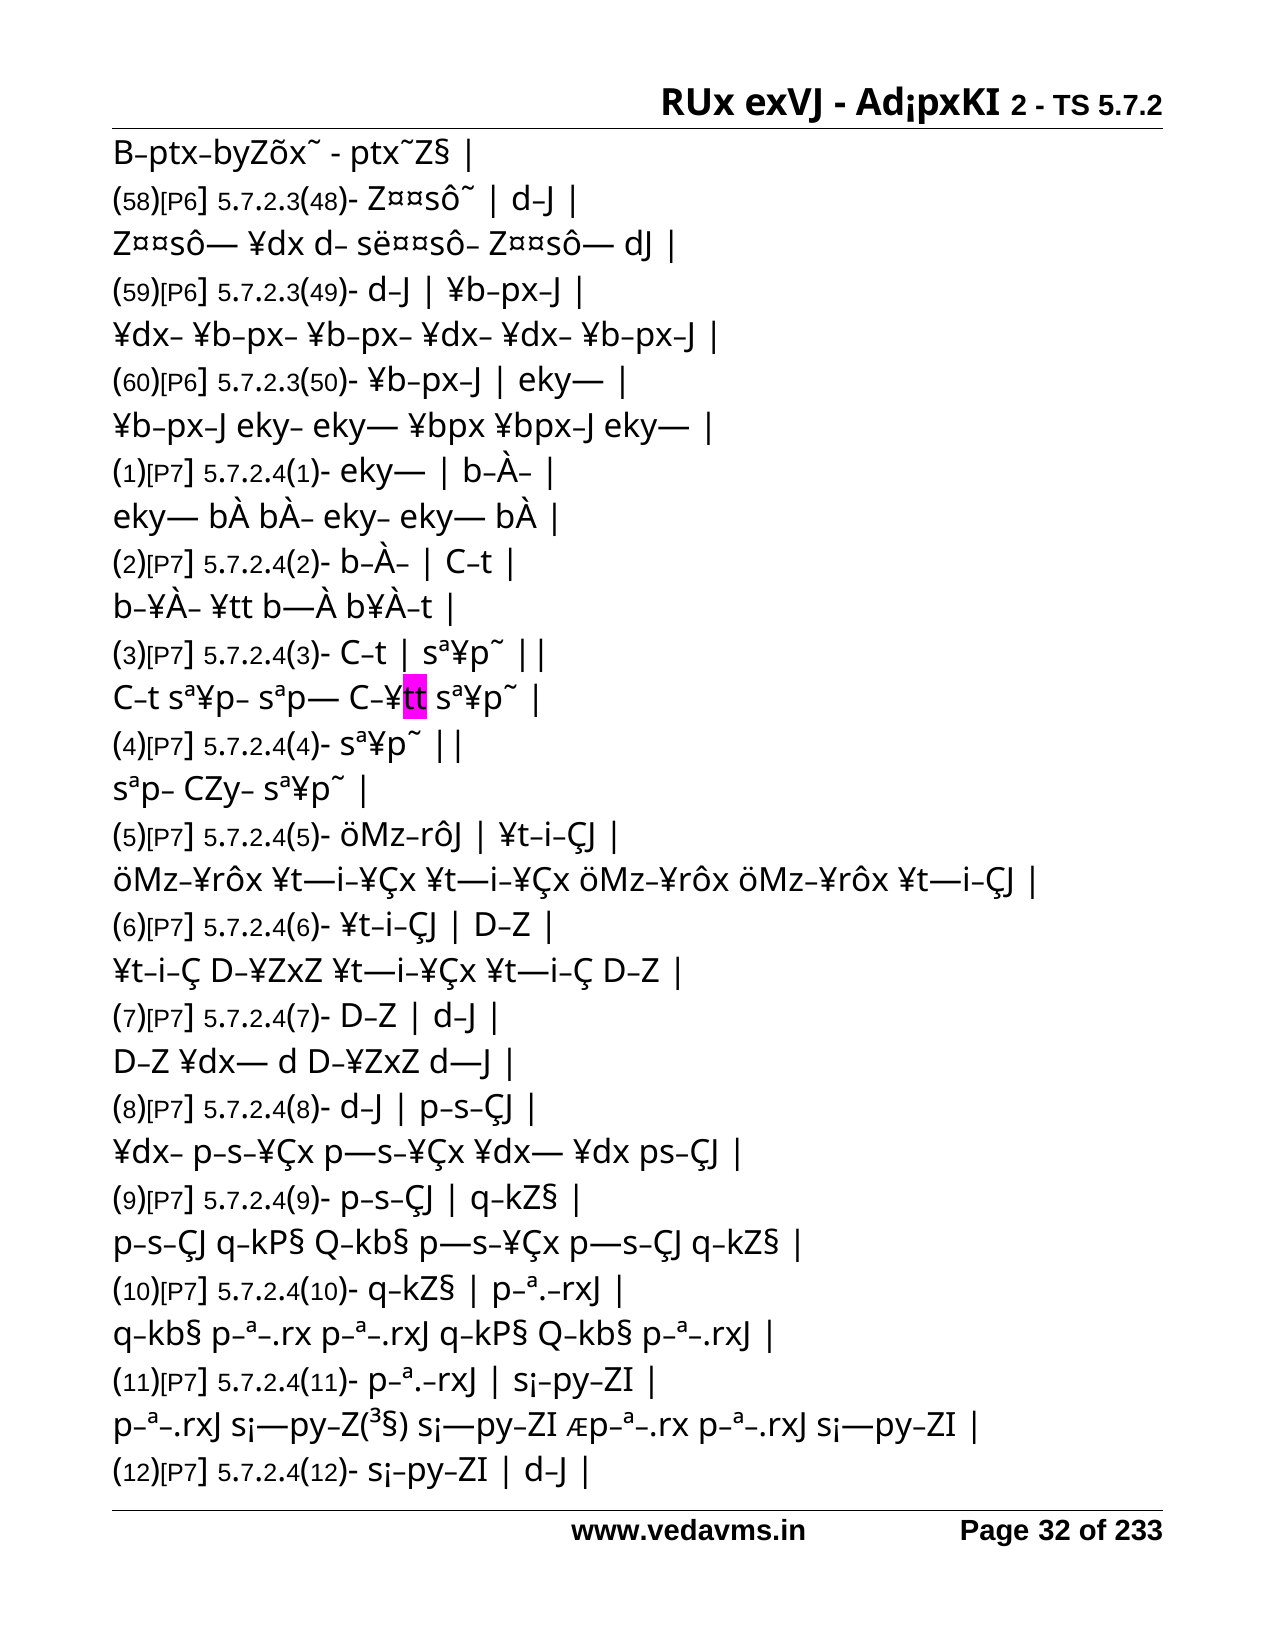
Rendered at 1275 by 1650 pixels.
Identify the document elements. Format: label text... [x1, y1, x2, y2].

text (6)[P7] 5.7.2.4(6)- ¥t–i–ÇJ | D–Z | [112, 901, 1163, 947]
text D–Z ¥dx— d D–¥ZxZ d—J | [112, 1037, 1163, 1083]
text B–ptx–byZõx˜ - ptx˜Z§ | [112, 129, 1163, 174]
text (9)[P7] 5.7.2.4(9)- p–s–ÇJ | q–kZ§ | [112, 1174, 1163, 1219]
text eky— bÀ bÀ– eky– eky— bÀ | [112, 492, 1163, 538]
text (4)[P7] 5.7.2.4(4)- sª¥p˜ || [112, 719, 1163, 765]
text b–¥À– ¥tt b—À b¥À–t | [112, 583, 1163, 629]
text (8)[P7] 5.7.2.4(8)- d–J | p–s–ÇJ | [112, 1083, 1163, 1128]
text q–kb§ p–ª–.rx p–ª–.rxJ q–kP§ Q–kb§ p–ª–.rxJ | [112, 1310, 1163, 1355]
text (11)[P7] 5.7.2.4(11)- p–ª.–rxJ | s¡–py–ZI | [112, 1355, 1163, 1401]
text (2)[P7] 5.7.2.4(2)- b–À– | C–t | [112, 538, 1163, 583]
text ¥t–i–Ç D–¥ZxZ ¥t—i–¥Çx ¥t—i–Ç D–Z | [112, 947, 1163, 992]
text (12)[P7] 5.7.2.4(12)- s¡–py–ZI | d–J | [112, 1446, 1163, 1492]
text öMz–¥rôx ¥t—i–¥Çx ¥t—i–¥Çx öMz–¥rôx öMz–¥rôx ¥t—i–ÇJ | [112, 856, 1163, 901]
text p–s–ÇJ q–kP§ Q–kb§ p—s–¥Çx p—s–ÇJ q–kZ§ | [112, 1219, 1163, 1264]
text ¥dx– p–s–¥Çx p—s–¥Çx ¥dx— ¥dx ps–ÇJ | [112, 1128, 1163, 1174]
text (59)[P6] 5.7.2.3(49)- d–J | ¥b–px–J | [112, 265, 1163, 311]
text (7)[P7] 5.7.2.4(7)- D–Z | d–J | [112, 992, 1163, 1037]
text Z¤¤sô— ¥dx d– së¤¤sô– Z¤¤sô— dJ | [112, 220, 1163, 265]
text (1)[P7] 5.7.2.4(1)- eky— | b–À– | [112, 447, 1163, 492]
text (10)[P7] 5.7.2.4(10)- q–kZ§ | p–ª.–rxJ | [112, 1264, 1163, 1310]
text sªp– CZy– sª¥p˜ | [112, 765, 1163, 810]
text (3)[P7] 5.7.2.4(3)- C–t | sª¥p˜ || [112, 629, 1163, 674]
text p–ª–.rxJ s¡—py–Z(³§) s¡—py–ZI Æp–ª–.rx p–ª–.rxJ s¡—py–ZI | [112, 1401, 1163, 1446]
text C–t sª¥p– sªp— C–¥tt sª¥p˜ | [427, 674, 1163, 719]
text (58)[P6] 5.7.2.3(48)- Z¤¤sô˜ | d–J | [112, 174, 1163, 220]
text (5)[P7] 5.7.2.4(5)- öMz–rôJ | ¥t–i–ÇJ | [112, 810, 1163, 856]
text ¥dx– ¥b–px– ¥b–px– ¥dx– ¥dx– ¥b–px–J | [112, 311, 1163, 356]
text C–t sª¥p– sªp— C–¥tt sª¥p˜ | [112, 674, 403, 719]
text ¥b–px–J eky– eky— ¥bpx ¥bpx–J eky— | [112, 402, 1163, 447]
text (60)[P6] 5.7.2.3(50)- ¥b–px–J | eky— | [112, 356, 1163, 402]
